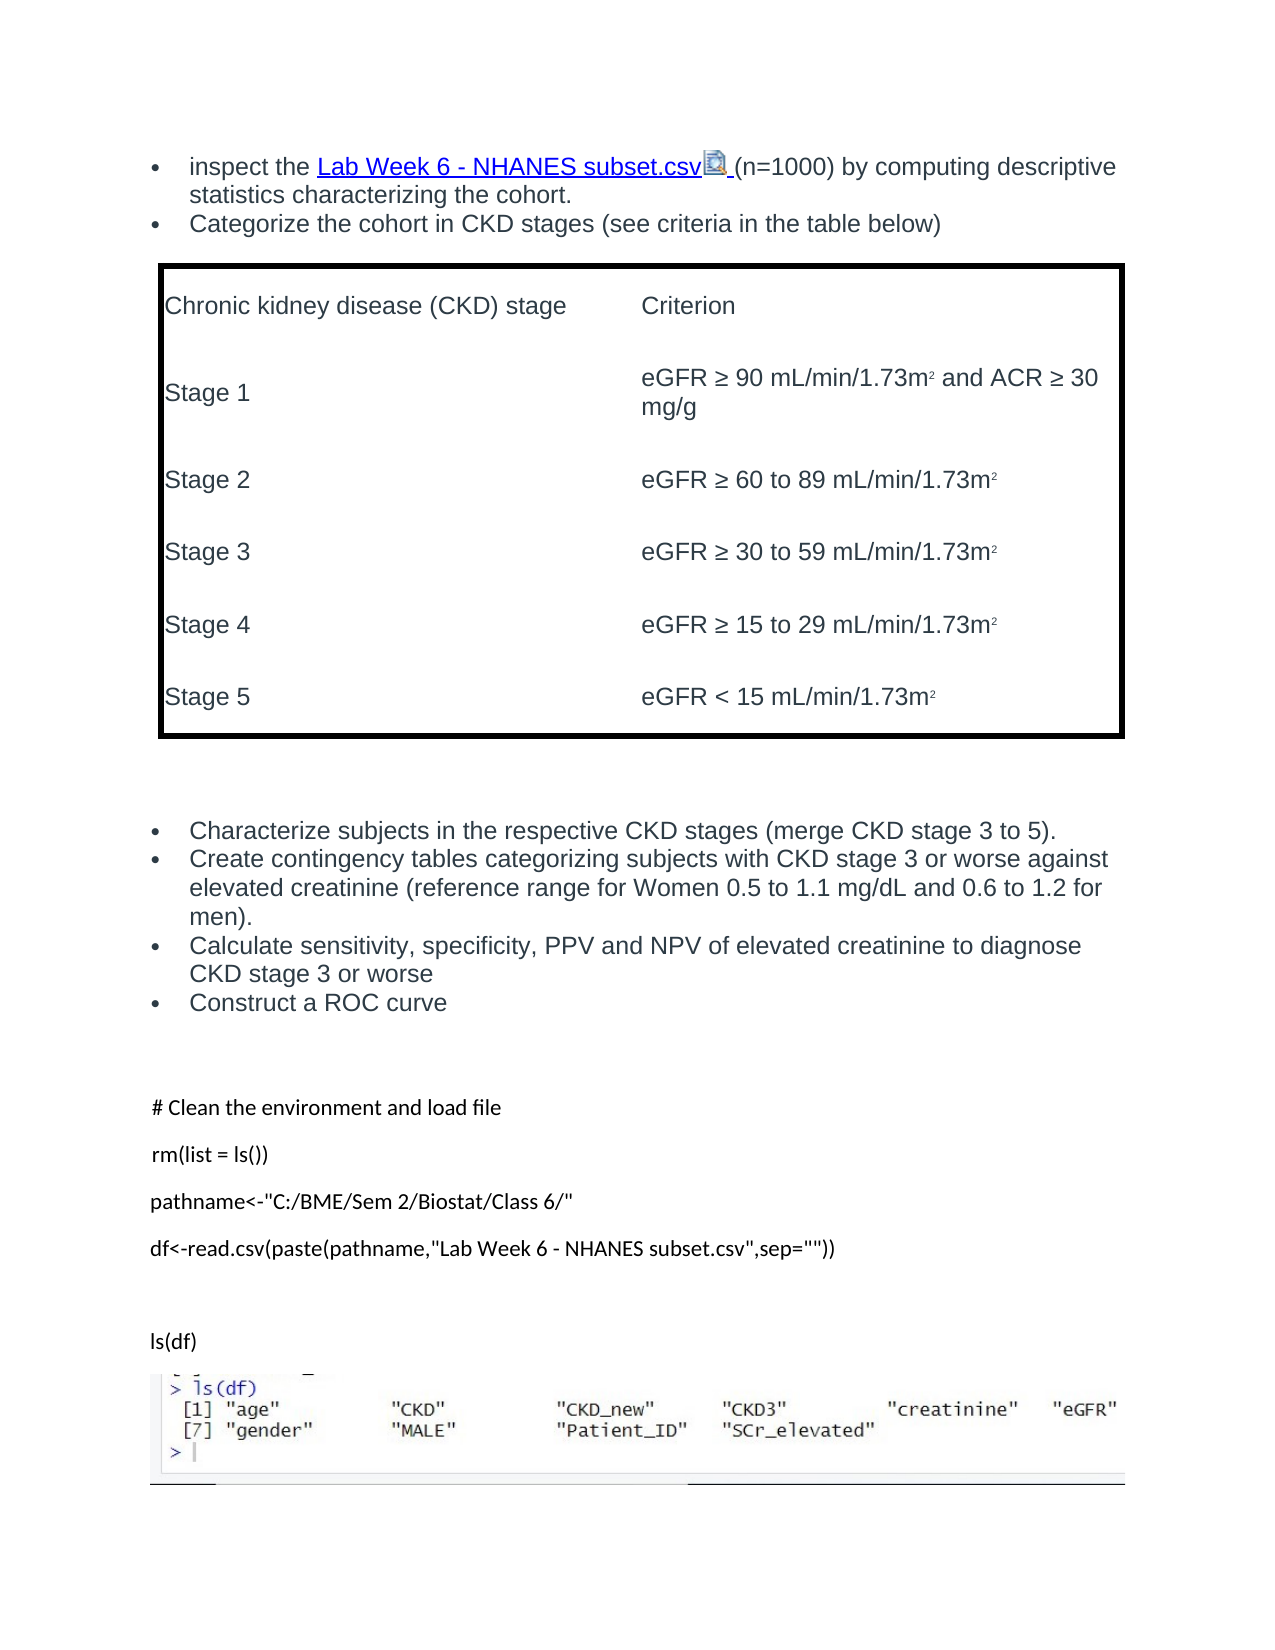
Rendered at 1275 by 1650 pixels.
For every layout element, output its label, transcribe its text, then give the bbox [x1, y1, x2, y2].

text df<-read.csv(paste(pathname,"Lab Week 6 - NHANES subset.csv",sep="")) [150, 1234, 1125, 1262]
list Categorize the cohort in CKD stages (see criteria in the table below) [152, 209, 1125, 238]
text pathname<-"C:/BME/Sem 2/Biostat/Class 6/" [150, 1187, 1125, 1215]
table_cell eGFR ≥ 15 to 29 mL/min/1.73m2 [638, 588, 1119, 660]
table_cell eGFR ≥ 60 to 89 mL/min/1.73m2 [638, 443, 1119, 515]
list Construct a ROC curve [152, 988, 1125, 1017]
table_header Chronic kidney disease (CKD) stage [164, 269, 638, 342]
text # Clean the environment and load file [150, 1093, 1125, 1121]
table_cell Stage 1 [164, 342, 638, 443]
list Create contingency tables categorizing subjects with CKD stage 3 or worse against elevated creatinine (reference range for Women 0.5 to 1.1 mg/dL and 0.6 to 1.2 for men). [152, 844, 1125, 931]
text rm(list = ls()) [150, 1140, 1125, 1168]
list Characterize subjects in the respective CKD stages (merge CKD stage 3 to 5). [152, 816, 1125, 844]
table_cell Stage 2 [164, 443, 638, 515]
table_cell Stage 4 [164, 588, 638, 660]
list Calculate sensitivity, specificity, PPV and NPV of elevated creatinine to diagnose CKD stage 3 or worse [152, 931, 1125, 988]
table_cell eGFR < 15 mL/min/1.73m2 [638, 660, 1119, 733]
picture [701, 150, 727, 175]
table_cell eGFR ≥ 30 to 59 mL/min/1.73m2 [638, 515, 1119, 588]
text ls(df) [150, 1327, 1125, 1355]
picture [150, 1374, 1125, 1485]
table_cell Stage 3 [164, 515, 638, 588]
table_cell Stage 5 [164, 660, 638, 733]
table_cell eGFR ≥ 90 mL/min/1.73m2 and ACR ≥ 30 mg/g [638, 342, 1119, 443]
table_header Criterion [638, 269, 1119, 342]
list inspect the Lab Week 6 - NHANES subset.csv (n=1000) by computing descriptive statistics characterizing the cohort. [152, 150, 1125, 209]
